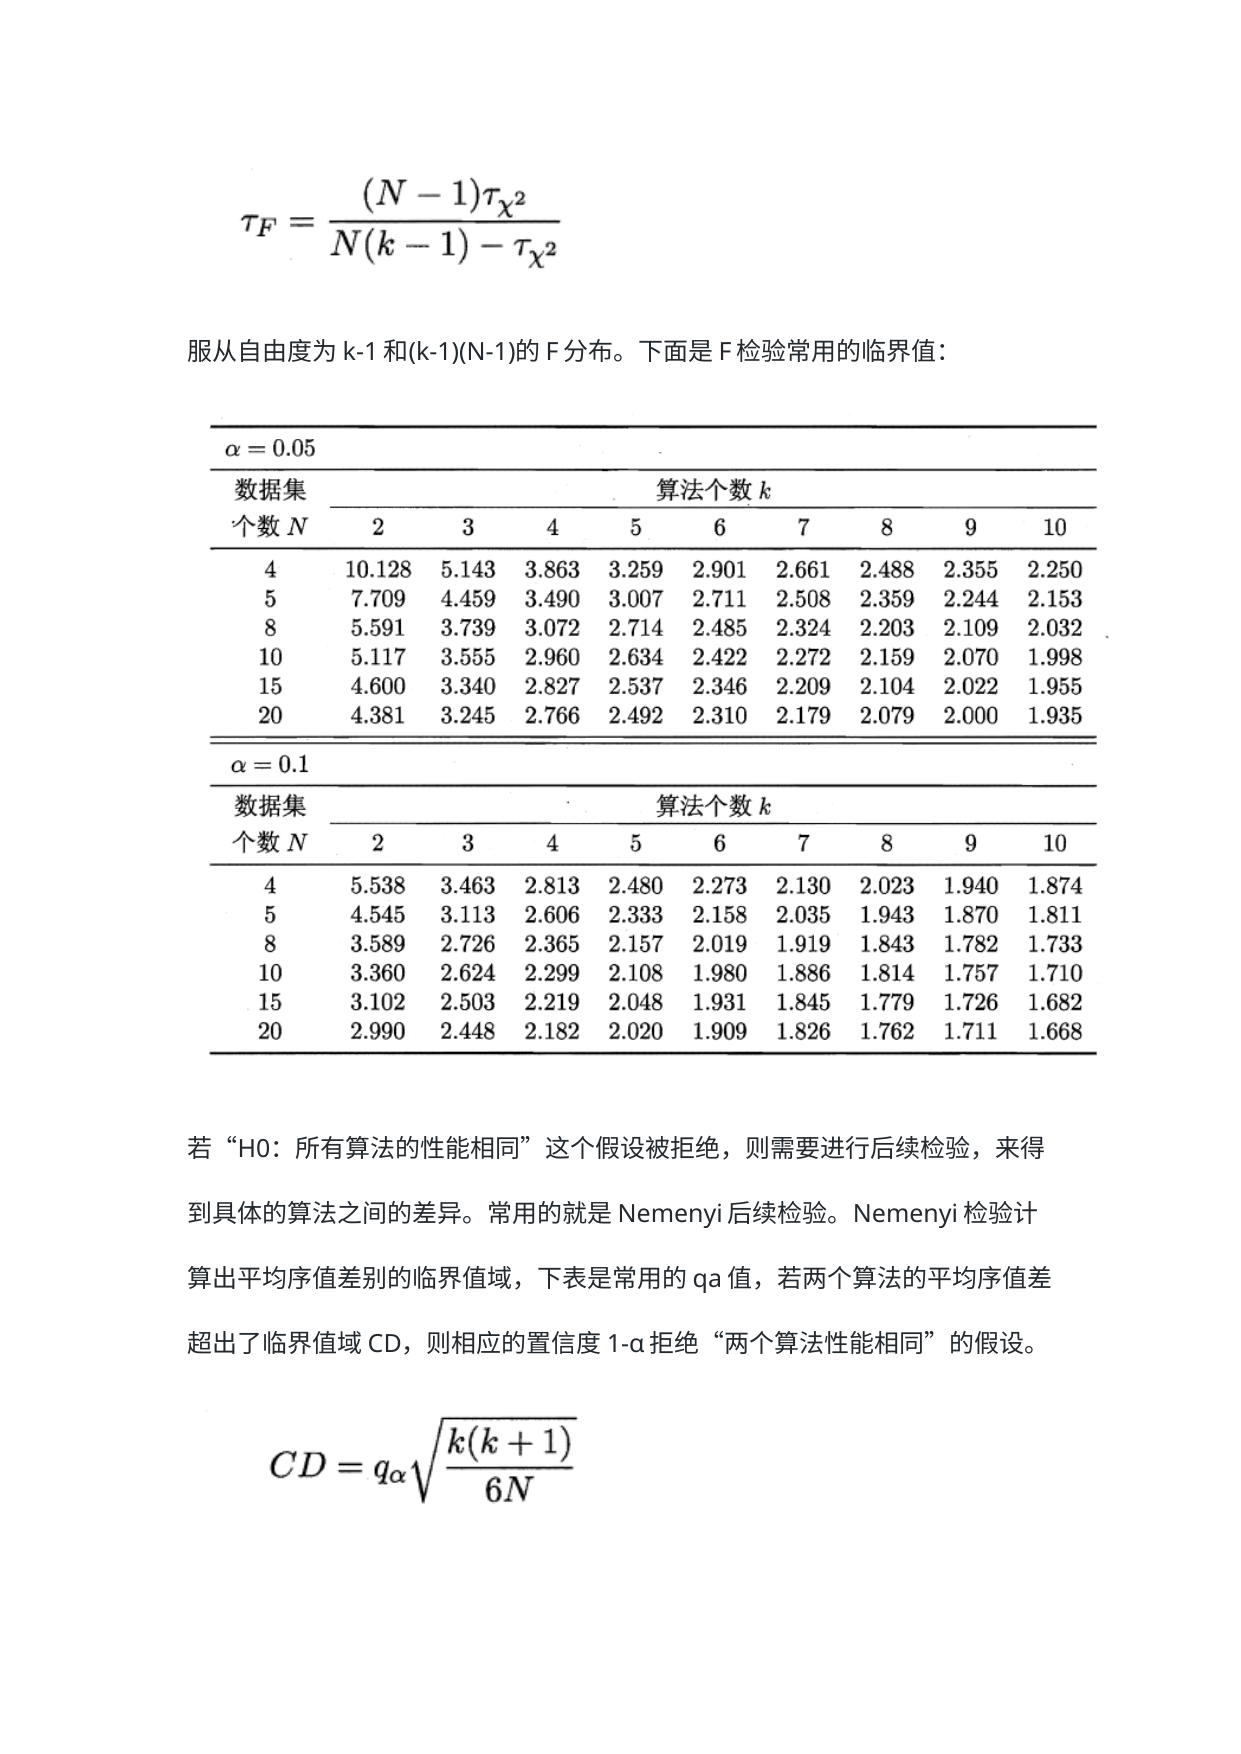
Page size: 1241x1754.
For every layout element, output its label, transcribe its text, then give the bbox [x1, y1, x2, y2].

text 若“H0：所有算法的性能相同”这个假设被拒绝，则需要进行后续检验，来得到具体的算法之间的差异。常用的就是Nemenyi后续检验。Nemenyi检验计算出平均序值差别的临界值域，下表是常用的qa值，若两个算法的平均序值差超出了临界值域CD，则相应的置信度1-α拒绝“两个算法性能相同”的假设。 [187, 1114, 1053, 1374]
picture [187, 162, 571, 287]
picture [187, 1399, 588, 1529]
text 服从自由度为k-1和(k-1)(N-1)的F分布。下面是F检验常用的临界值： [187, 317, 1053, 382]
picture [187, 407, 1137, 1066]
